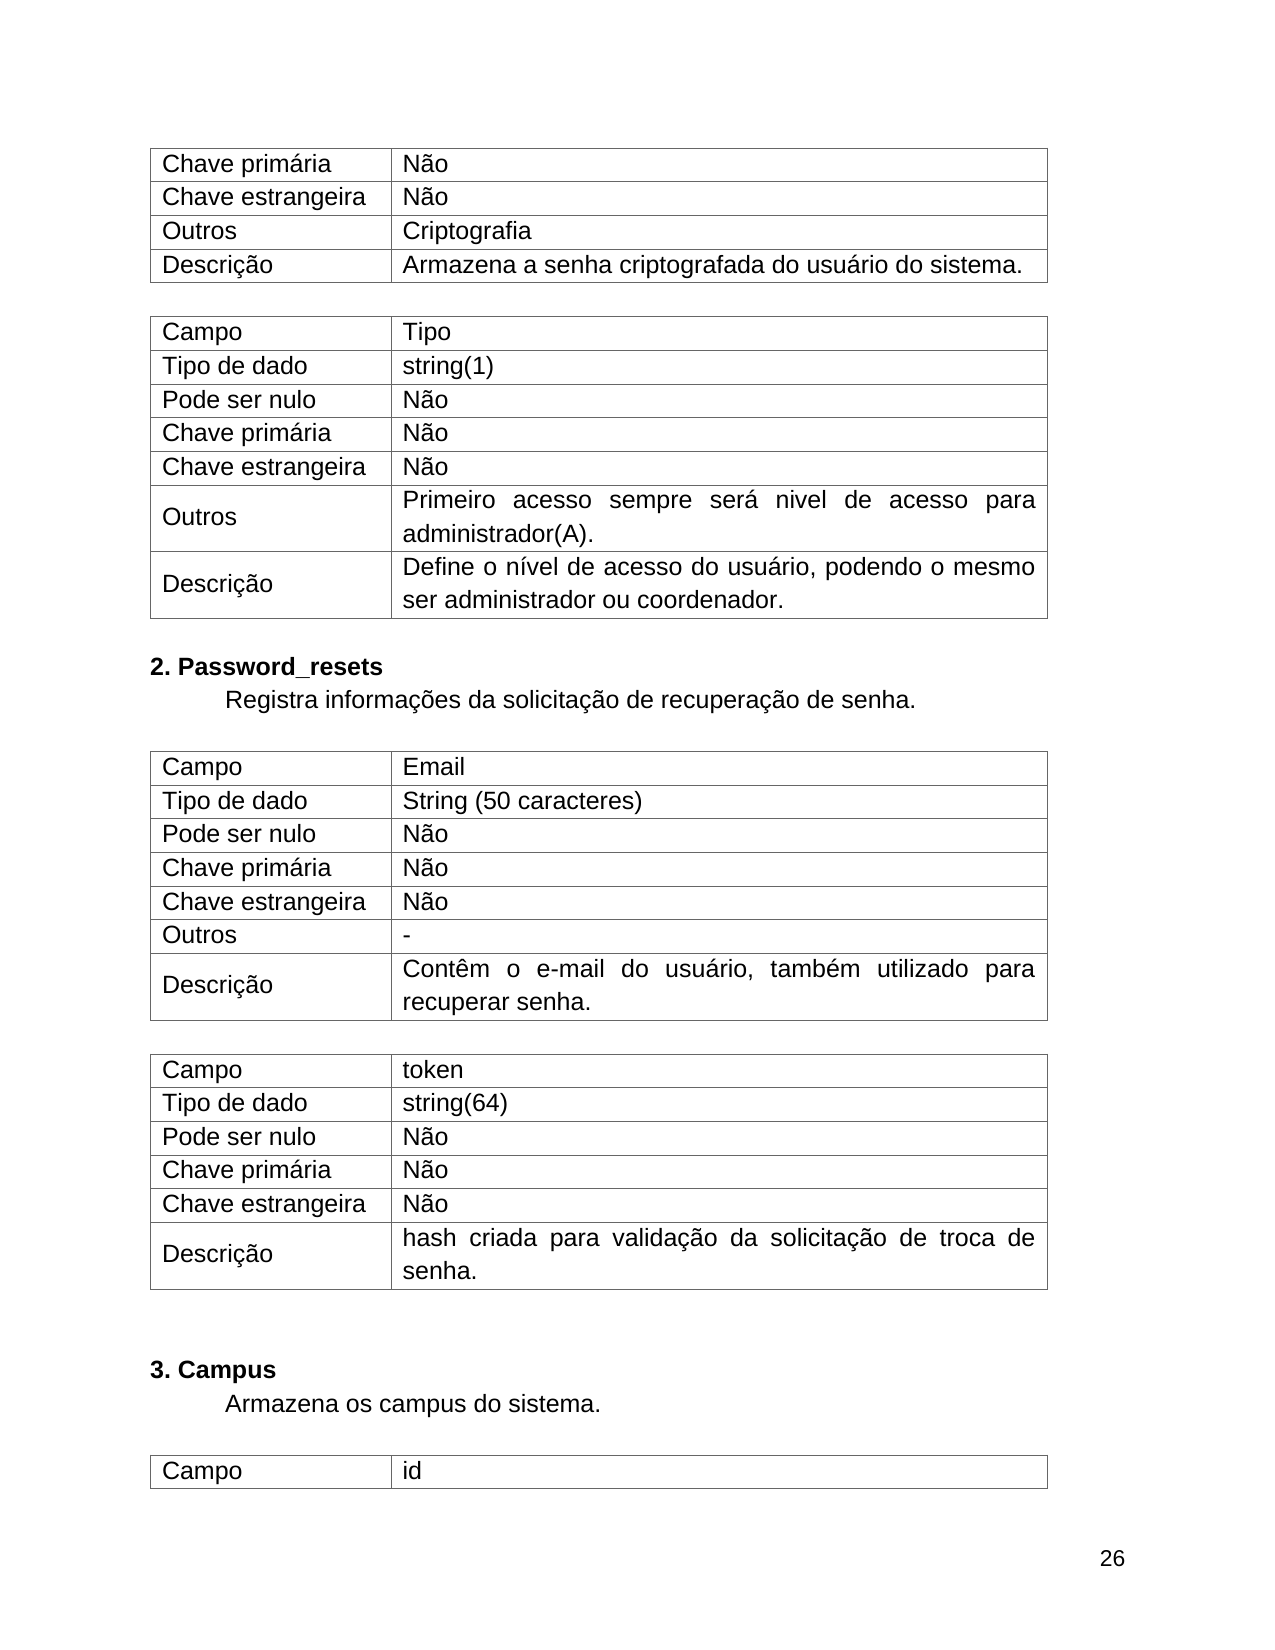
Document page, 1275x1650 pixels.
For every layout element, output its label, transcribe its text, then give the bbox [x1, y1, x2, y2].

table_header Email [392, 752, 1047, 784]
table_header token [392, 1055, 1047, 1087]
table_cell Descrição [151, 1223, 391, 1288]
text 2. Password_resets [150, 652, 1124, 681]
table_cell Outros [151, 486, 391, 551]
table_cell Não [392, 452, 1047, 484]
table_cell string(1) [392, 351, 1047, 383]
table_cell Pode ser nulo [151, 1122, 391, 1154]
table_cell Não [392, 819, 1047, 852]
table_cell Descrição [151, 954, 391, 1019]
text Registra informações da solicitação de recuperação de senha. [150, 685, 1124, 714]
table_cell Não [392, 149, 1047, 181]
table_cell Não [392, 182, 1047, 215]
table_cell string(64) [392, 1088, 1047, 1121]
table_cell Outros [151, 920, 391, 953]
text 3. Campus [150, 1356, 1124, 1384]
table_header Tipo [392, 317, 1047, 350]
table_cell Tipo de dado [151, 351, 391, 383]
table_cell Chave estrangeira [151, 1189, 391, 1222]
table_cell Tipo de dado [151, 786, 391, 818]
table_cell Armazena a senha criptografada do usuário do sistema. [392, 250, 1047, 282]
table_cell Define o nível de acesso do usuário, podendo o mesmo ser administrador ou coordenador. [392, 552, 1047, 618]
table_cell Primeiro acesso sempre será nivel de acesso para administrador(A). [392, 486, 1047, 551]
table_cell Chave estrangeira [151, 887, 391, 919]
table_cell Pode ser nulo [151, 385, 391, 417]
table_header id [392, 1456, 1047, 1488]
table_cell Contêm o e-mail do usuário, também utilizado para recuperar senha. [392, 954, 1047, 1019]
table_cell Não [392, 1189, 1047, 1222]
table_header Campo [151, 1055, 391, 1087]
table_cell Outros [151, 216, 391, 248]
table_cell Descrição [151, 552, 391, 618]
table_cell Criptografia [392, 216, 1047, 248]
table_cell Chave estrangeira [151, 452, 391, 484]
table_cell hash criada para validação da solicitação de troca de senha. [392, 1223, 1047, 1288]
table_cell Chave primária [151, 418, 391, 451]
table_cell Chave primária [151, 1156, 391, 1188]
table_header Campo [151, 1456, 391, 1488]
table_cell Não [392, 385, 1047, 417]
table_cell Tipo de dado [151, 1088, 391, 1121]
table_cell Pode ser nulo [151, 819, 391, 852]
table_cell Não [392, 418, 1047, 451]
table_header Campo [151, 752, 391, 784]
table_header Campo [151, 317, 391, 350]
table_cell Chave primária [151, 149, 391, 181]
text Armazena os campus do sistema. [150, 1388, 1124, 1417]
table_cell String (50 caracteres) [392, 786, 1047, 818]
table_cell - [392, 920, 1047, 953]
table_cell Chave estrangeira [151, 182, 391, 215]
table_cell Chave primária [151, 853, 391, 886]
table_cell Não [392, 853, 1047, 886]
table_cell Não [392, 1156, 1047, 1188]
table_cell Não [392, 1122, 1047, 1154]
table_cell Não [392, 887, 1047, 919]
table_cell Descrição [151, 250, 391, 282]
